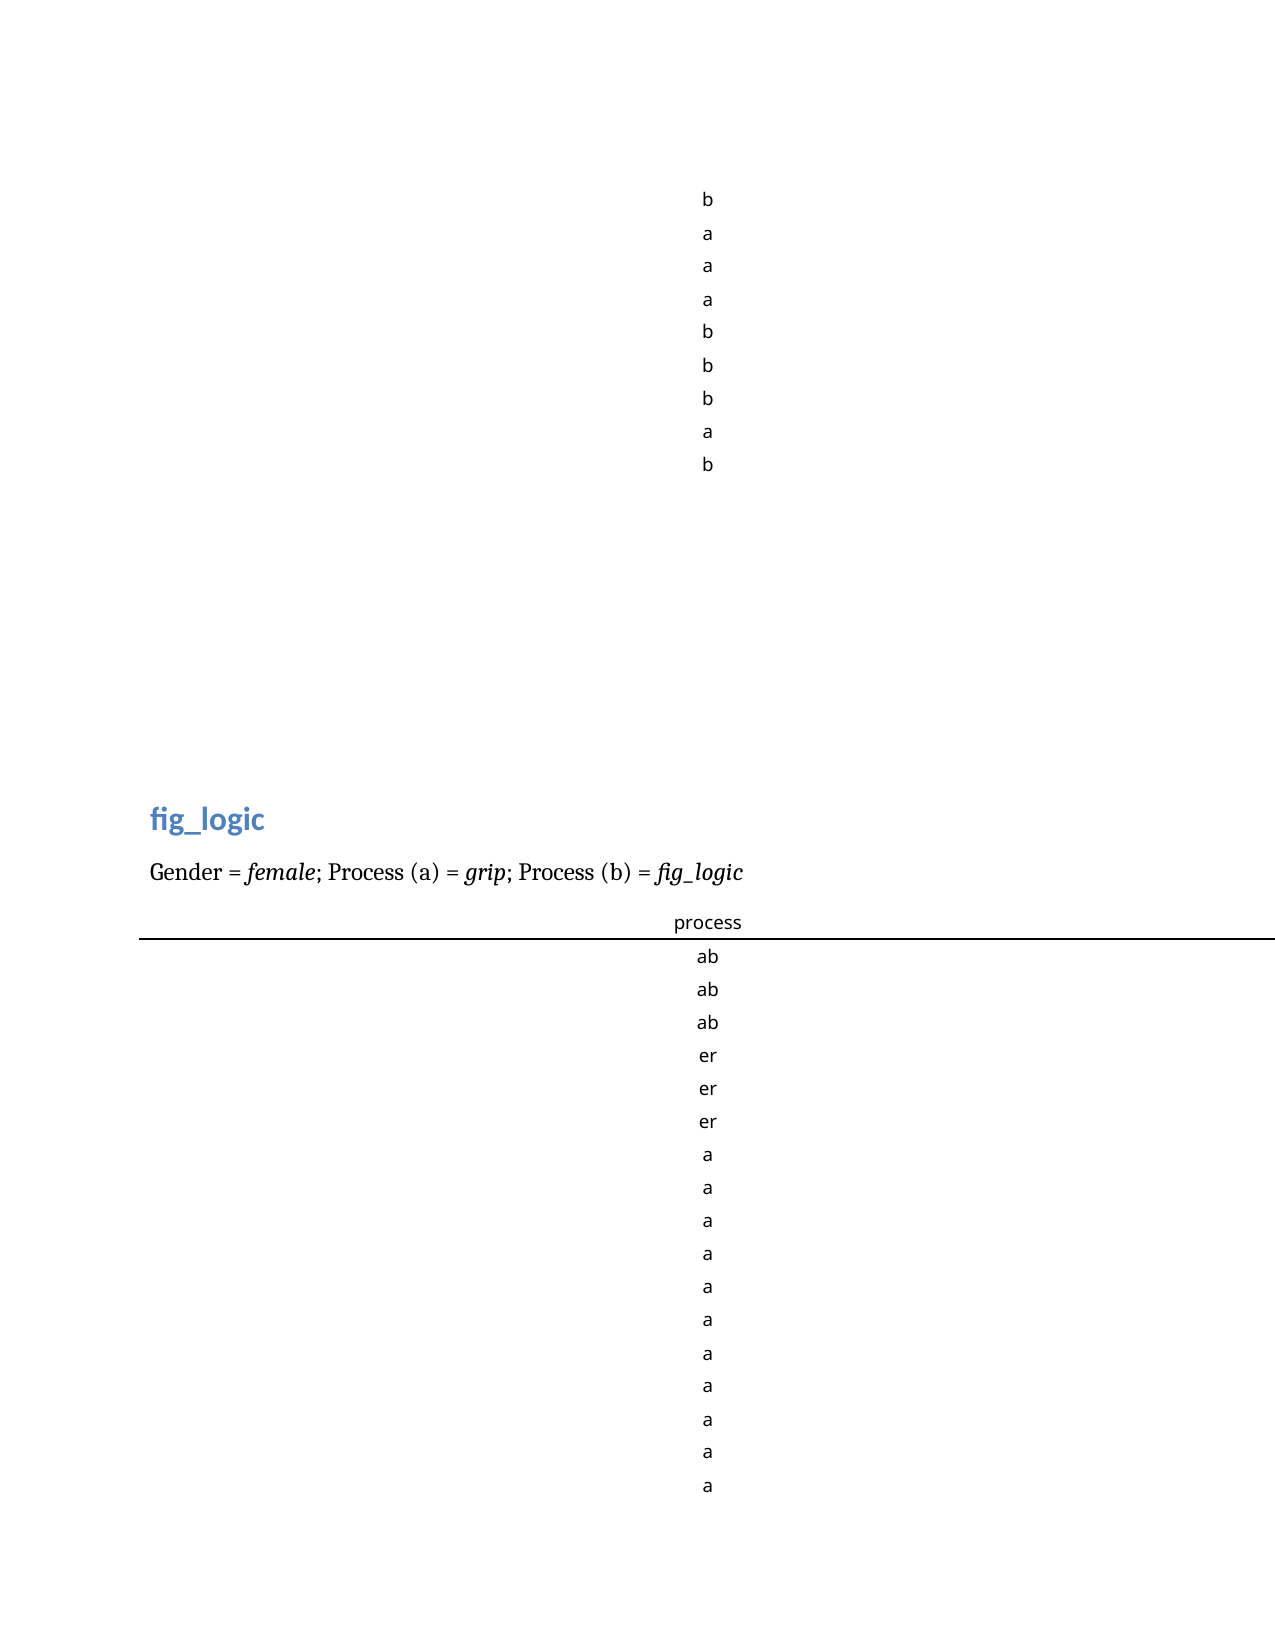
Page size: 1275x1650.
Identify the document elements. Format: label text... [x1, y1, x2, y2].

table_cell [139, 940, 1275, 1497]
text Gender = female; Process (a) = grip; Process (b) = fig_logic [150, 858, 1125, 886]
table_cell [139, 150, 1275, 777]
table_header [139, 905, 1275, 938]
subtitle fig_logic [150, 798, 1125, 839]
